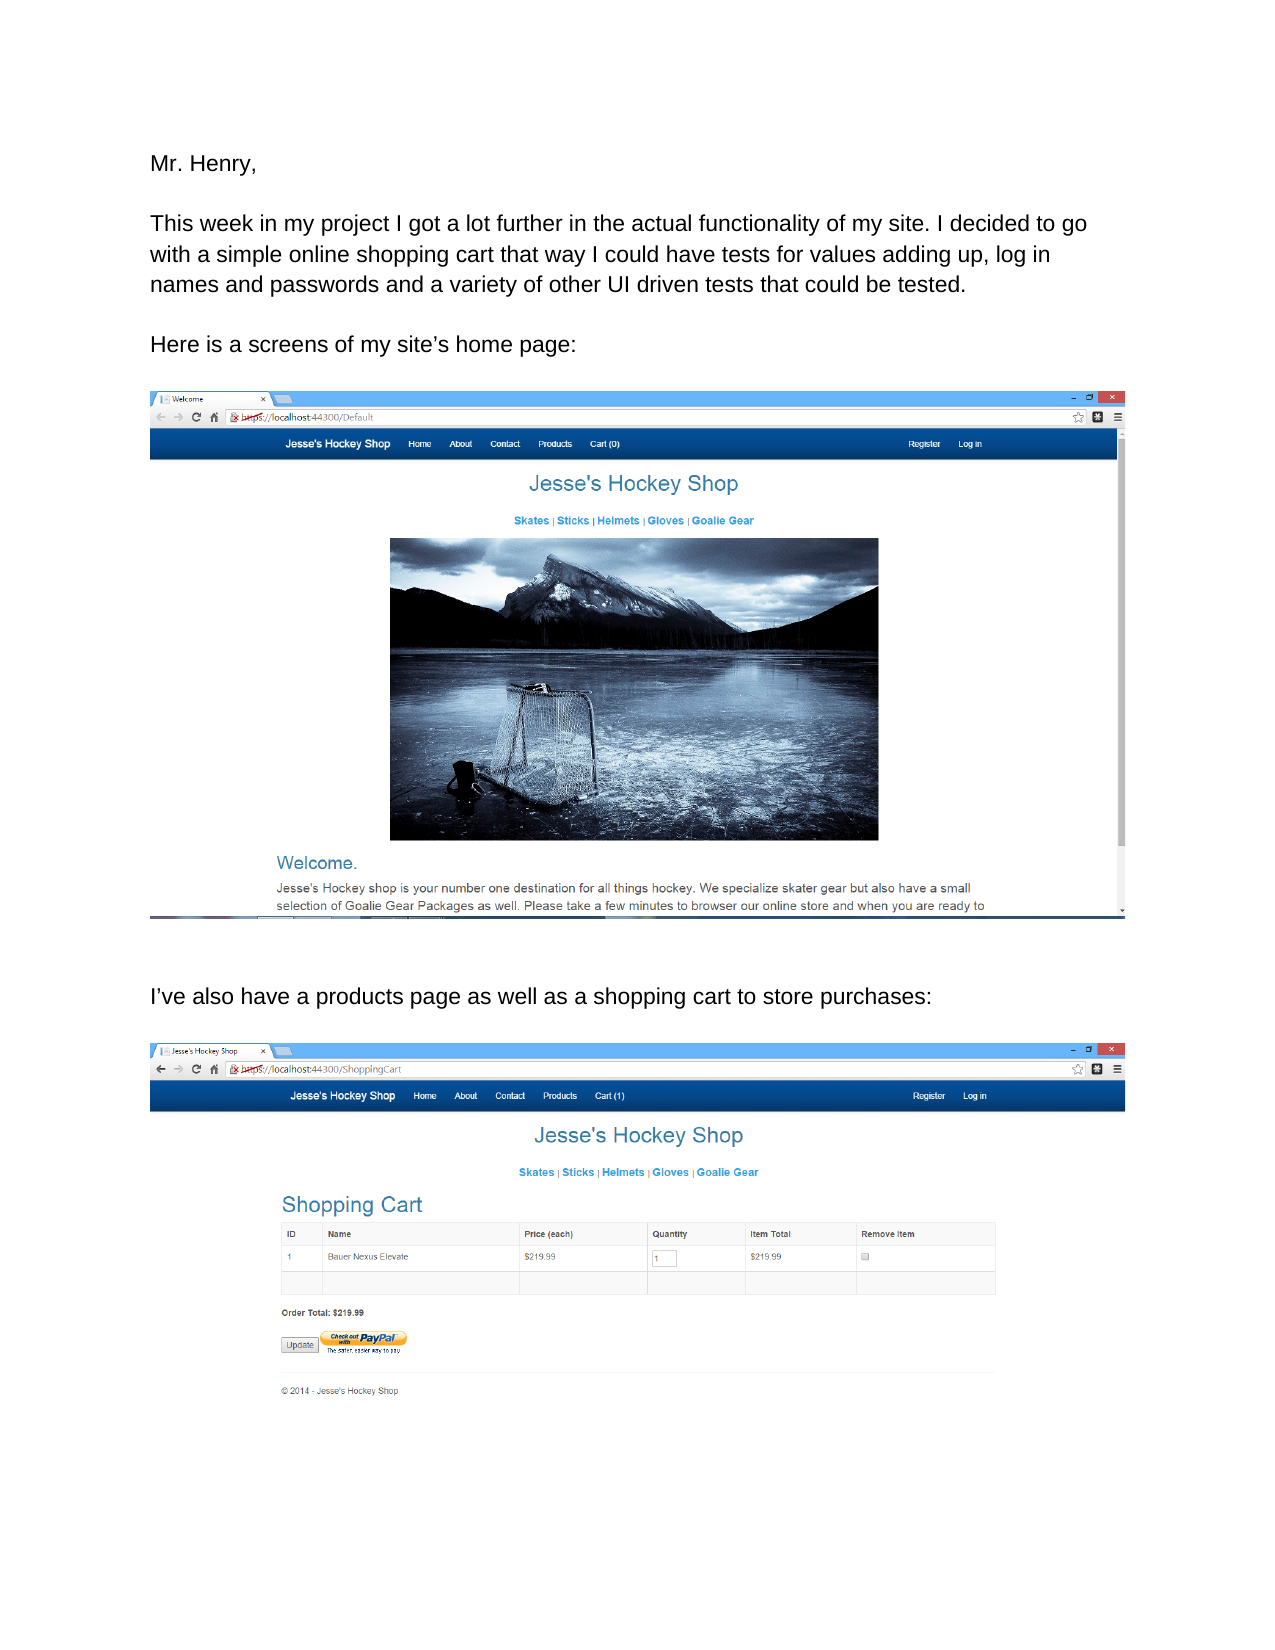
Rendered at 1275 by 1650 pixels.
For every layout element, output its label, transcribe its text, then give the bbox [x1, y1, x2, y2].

text Mr. Henry, [150, 150, 1125, 176]
text Here is a screens of my site’s home page: [150, 331, 1125, 358]
picture [150, 1043, 1125, 1427]
text I’ve also have a products page as well as a shopping cart to store purchases: [150, 983, 1125, 1009]
picture [150, 391, 1125, 919]
text This week in my project I got a lot further in the actual functionality of my site. I decided to go with a simple online shopping cart that way I could have tests for values adding up, log in names and passwords and a variety of other UI driven tests that could be tested. [150, 210, 1125, 297]
